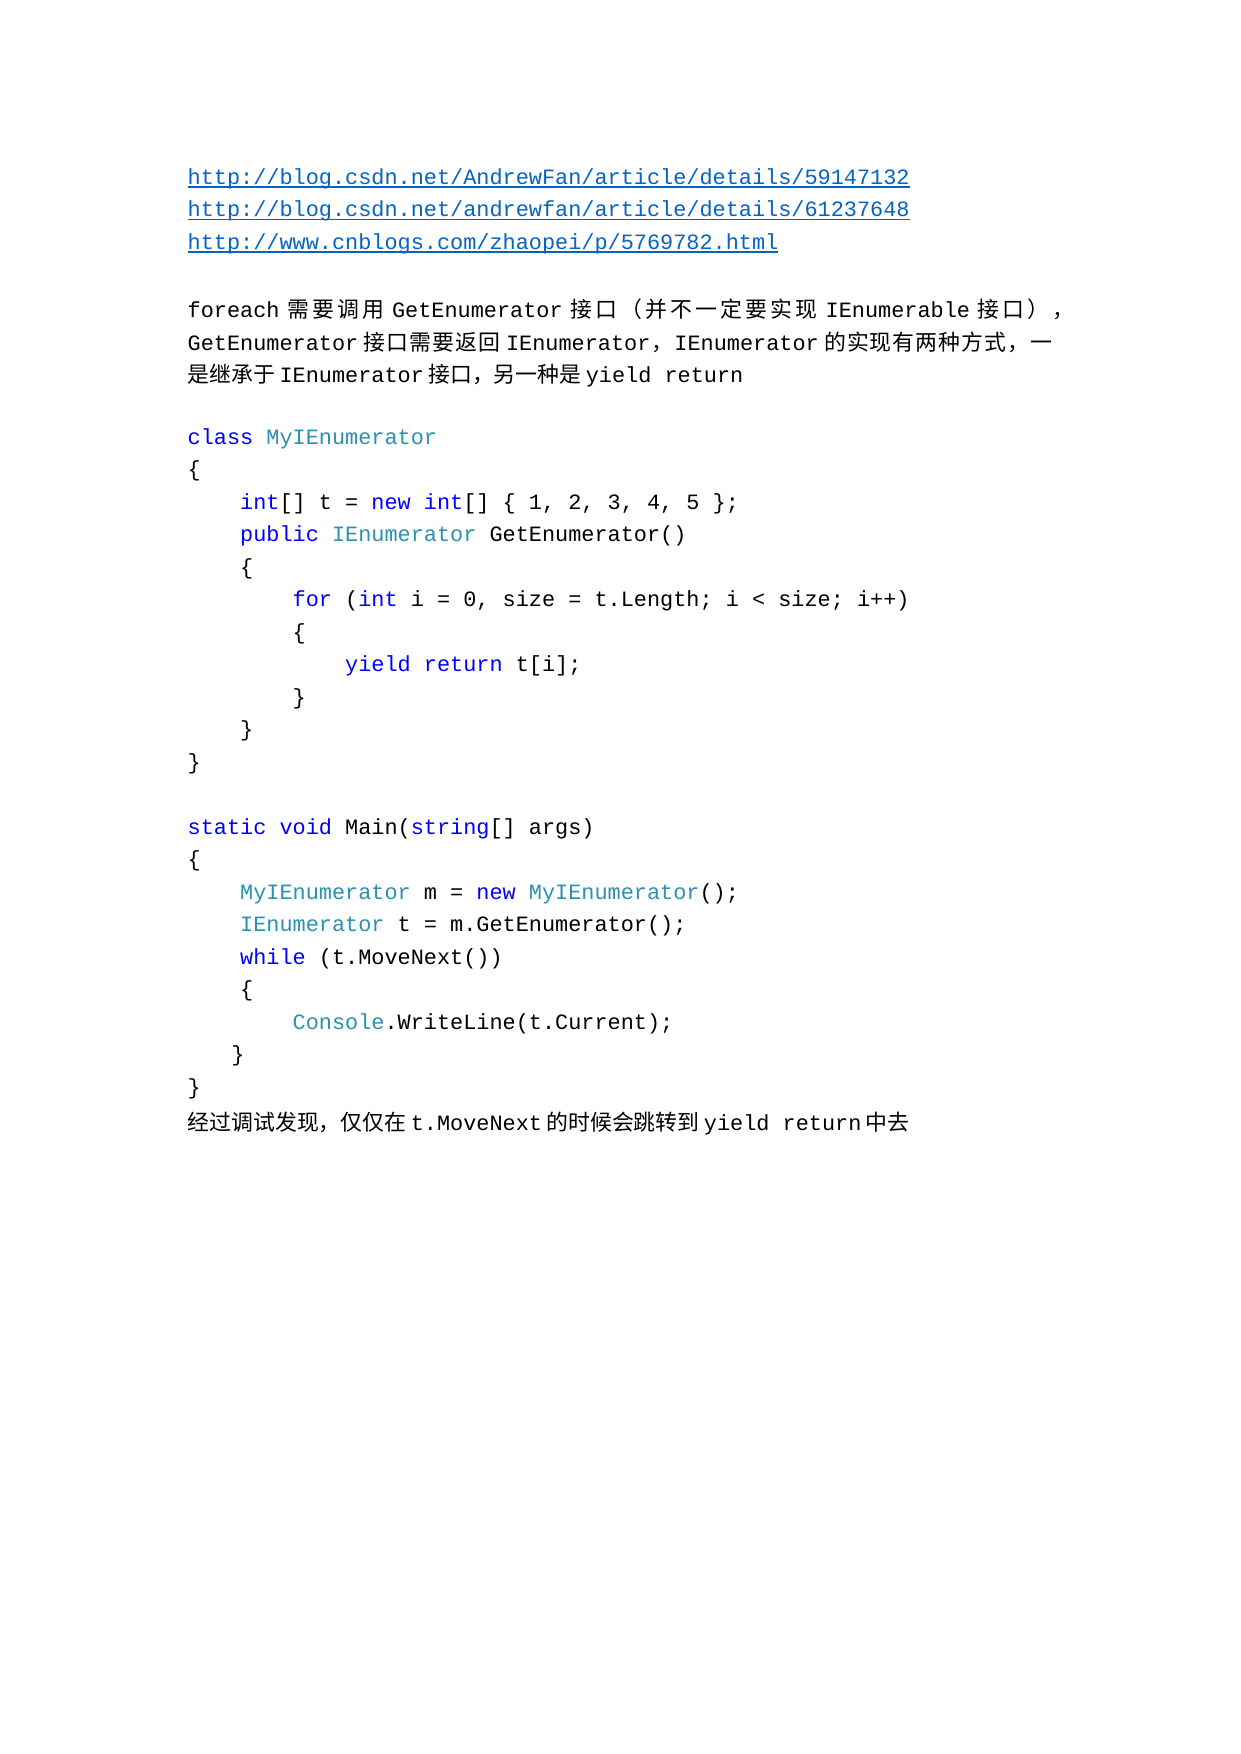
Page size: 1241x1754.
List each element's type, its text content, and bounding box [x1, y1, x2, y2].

text { [187, 454, 1053, 487]
text { [187, 617, 1053, 649]
text http://blog.csdn.net/AndrewFan/article/details/59147132 [187, 162, 1053, 194]
text } [187, 1072, 1053, 1104]
text while (t.MoveNext()) [187, 942, 1053, 974]
text 经过调试发现，仅仅在t.MoveNext的时候会跳转到yield return中去 [187, 1104, 1053, 1137]
text { [187, 974, 1053, 1007]
text Console.WriteLine(t.Current); [187, 1007, 1053, 1039]
text yield return t[i]; [187, 649, 1053, 682]
text } [187, 714, 1053, 747]
text { [187, 844, 1053, 877]
text http://blog.csdn.net/andrewfan/article/details/61237648 [187, 194, 1053, 227]
text MyIEnumerator m = new MyIEnumerator(); [187, 877, 1053, 909]
text http://www.cnblogs.com/zhaopei/p/5769782.html [187, 227, 1053, 259]
text } [187, 682, 1053, 714]
text } [187, 1039, 1053, 1072]
text } [187, 747, 1053, 779]
text foreach需要调用GetEnumerator接口（并不一定要实现IEnumerable接口），GetEnumerator接口需要返回IEnumerator，IEnumerator的实现有两种方式，一是继承于IEnumerator接口，另一种是yield return [187, 292, 1053, 389]
text int[] t = new int[] { 1, 2, 3, 4, 5 }; [187, 487, 1053, 519]
text public IEnumerator GetEnumerator() [187, 519, 1053, 552]
text { [187, 552, 1053, 584]
text class MyIEnumerator [187, 422, 1053, 454]
text for (int i = 0, size = t.Length; i < size; i++) [187, 584, 1053, 617]
text static void Main(string[] args) [187, 812, 1053, 844]
text IEnumerator t = m.GetEnumerator(); [187, 909, 1053, 942]
